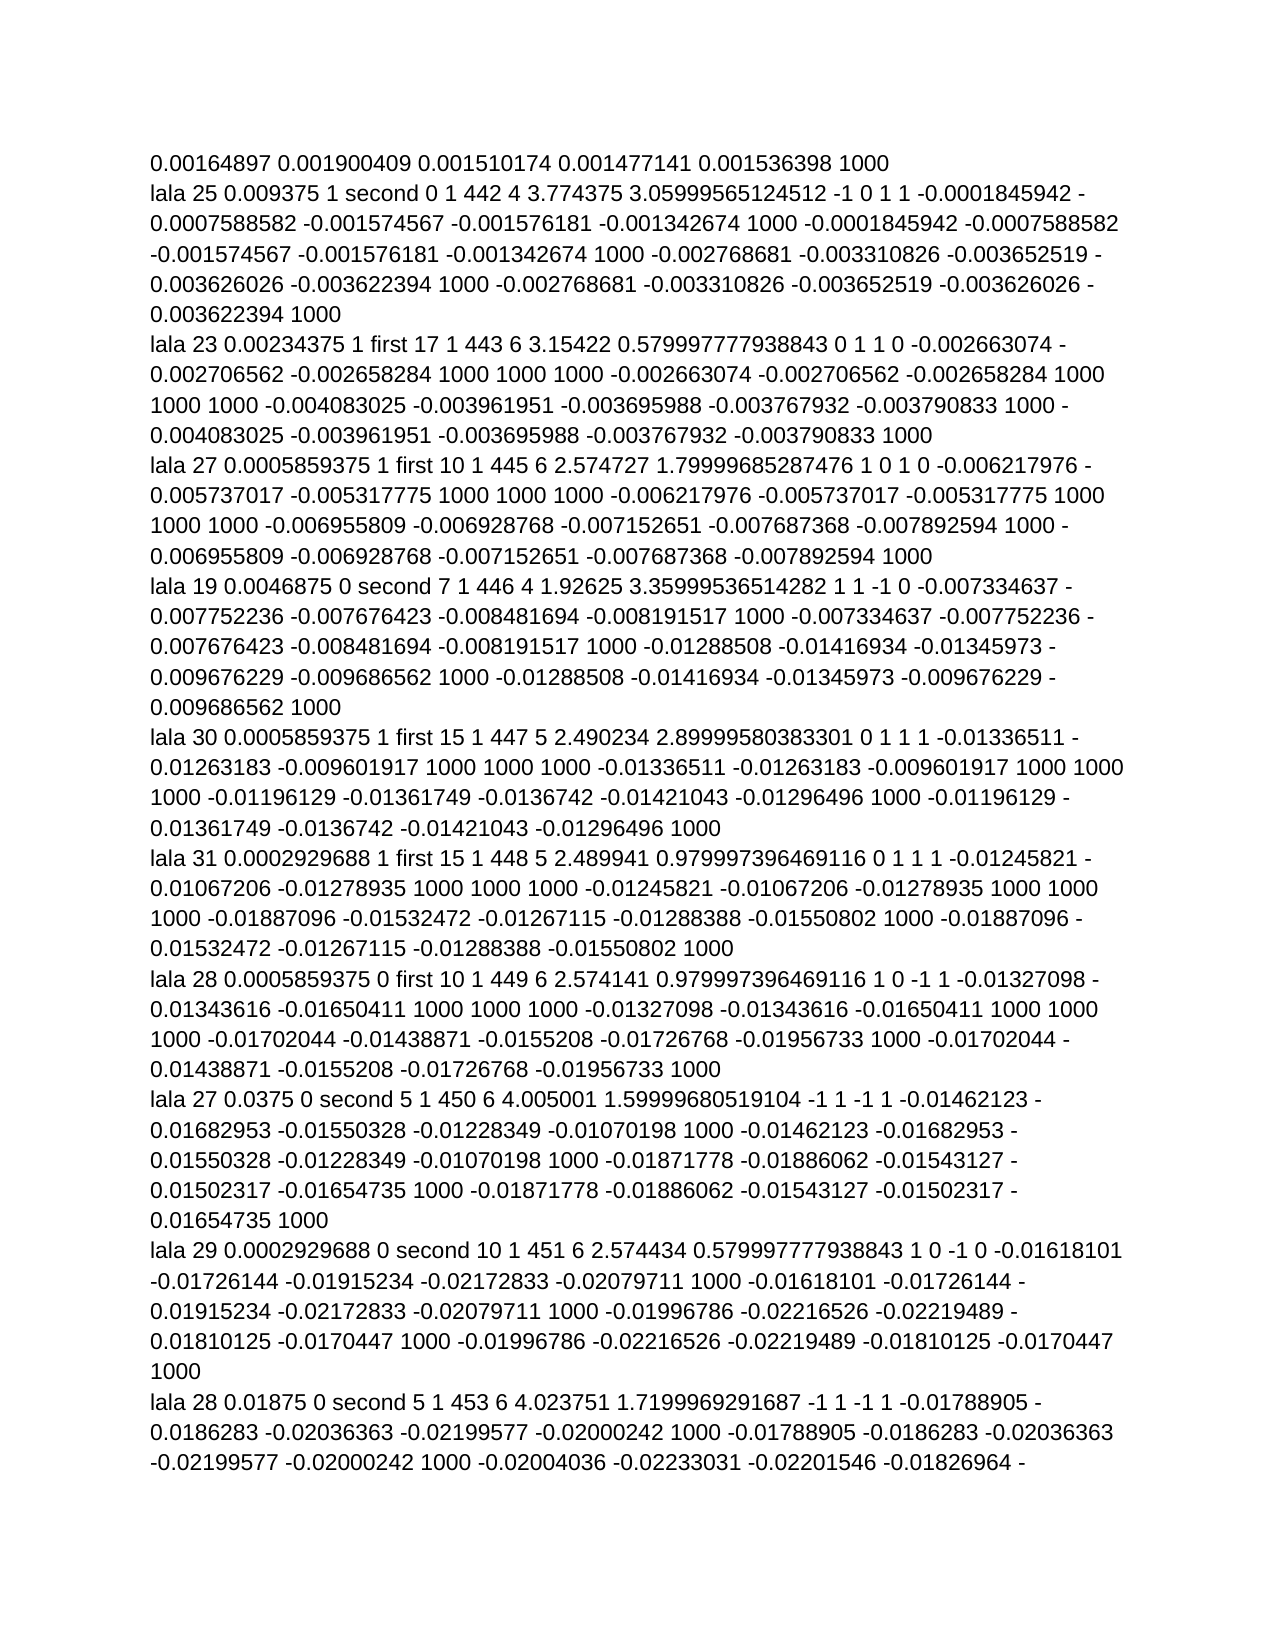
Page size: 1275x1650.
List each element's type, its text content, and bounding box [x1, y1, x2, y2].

text lala 27 0.0005859375 1 first 10 1 445 6 2.574727 1.79999685287476 1 0 1 0 -0.006217976 -0.005737017 -0.005317775 1000 1000 1000 -0.006217976 -0.005737017 -0.005317775 1000 1000 1000 -0.006955809 -0.006928768 -0.007152651 -0.007687368 -0.007892594 1000 -0.006955809 -0.006928768 -0.007152651 -0.007687368 -0.007892594 1000 [150, 452, 1125, 569]
text lala 28 0.0005859375 0 first 10 1 449 6 2.574141 0.979997396469116 1 0 -1 1 -0.01327098 -0.01343616 -0.01650411 1000 1000 1000 -0.01327098 -0.01343616 -0.01650411 1000 1000 1000 -0.01702044 -0.01438871 -0.0155208 -0.01726768 -0.01956733 1000 -0.01702044 -0.01438871 -0.0155208 -0.01726768 -0.01956733 1000 [150, 966, 1125, 1083]
text lala 29 0.0002929688 0 second 10 1 451 6 2.574434 0.579997777938843 1 0 -1 0 -0.01618101 -0.01726144 -0.01915234 -0.02172833 -0.02079711 1000 -0.01618101 -0.01726144 -0.01915234 -0.02172833 -0.02079711 1000 -0.01996786 -0.02216526 -0.02219489 -0.01810125 -0.0170447 1000 -0.01996786 -0.02216526 -0.02219489 -0.01810125 -0.0170447 1000 [150, 1237, 1125, 1385]
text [150, 1388, 1125, 1475]
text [150, 150, 1125, 176]
text lala 30 0.0005859375 1 first 15 1 447 5 2.490234 2.89999580383301 0 1 1 1 -0.01336511 -0.01263183 -0.009601917 1000 1000 1000 -0.01336511 -0.01263183 -0.009601917 1000 1000 1000 -0.01196129 -0.01361749 -0.0136742 -0.01421043 -0.01296496 1000 -0.01196129 -0.01361749 -0.0136742 -0.01421043 -0.01296496 1000 [150, 724, 1125, 841]
text lala 31 0.0002929688 1 first 15 1 448 5 2.489941 0.979997396469116 0 1 1 1 -0.01245821 -0.01067206 -0.01278935 1000 1000 1000 -0.01245821 -0.01067206 -0.01278935 1000 1000 1000 -0.01887096 -0.01532472 -0.01267115 -0.01288388 -0.01550802 1000 -0.01887096 -0.01532472 -0.01267115 -0.01288388 -0.01550802 1000 [150, 845, 1125, 962]
text lala 23 0.00234375 1 first 17 1 443 6 3.15422 0.579997777938843 0 1 1 0 -0.002663074 -0.002706562 -0.002658284 1000 1000 1000 -0.002663074 -0.002706562 -0.002658284 1000 1000 1000 -0.004083025 -0.003961951 -0.003695988 -0.003767932 -0.003790833 1000 -0.004083025 -0.003961951 -0.003695988 -0.003767932 -0.003790833 1000 [150, 331, 1125, 448]
text lala 27 0.0375 0 second 5 1 450 6 4.005001 1.59999680519104 -1 1 -1 1 -0.01462123 -0.01682953 -0.01550328 -0.01228349 -0.01070198 1000 -0.01462123 -0.01682953 -0.01550328 -0.01228349 -0.01070198 1000 -0.01871778 -0.01886062 -0.01543127 -0.01502317 -0.01654735 1000 -0.01871778 -0.01886062 -0.01543127 -0.01502317 -0.01654735 1000 [150, 1086, 1125, 1234]
text lala 19 0.0046875 0 second 7 1 446 4 1.92625 3.35999536514282 1 1 -1 0 -0.007334637 -0.007752236 -0.007676423 -0.008481694 -0.008191517 1000 -0.007334637 -0.007752236 -0.007676423 -0.008481694 -0.008191517 1000 -0.01288508 -0.01416934 -0.01345973 -0.009676229 -0.009686562 1000 -0.01288508 -0.01416934 -0.01345973 -0.009676229 -0.009686562 1000 [150, 573, 1125, 720]
text lala 25 0.009375 1 second 0 1 442 4 3.774375 3.05999565124512 -1 0 1 1 -0.0001845942 -0.0007588582 -0.001574567 -0.001576181 -0.001342674 1000 -0.0001845942 -0.0007588582 -0.001574567 -0.001576181 -0.001342674 1000 -0.002768681 -0.003310826 -0.003652519 -0.003626026 -0.003622394 1000 -0.002768681 -0.003310826 -0.003652519 -0.003626026 -0.003622394 1000 [150, 180, 1125, 327]
